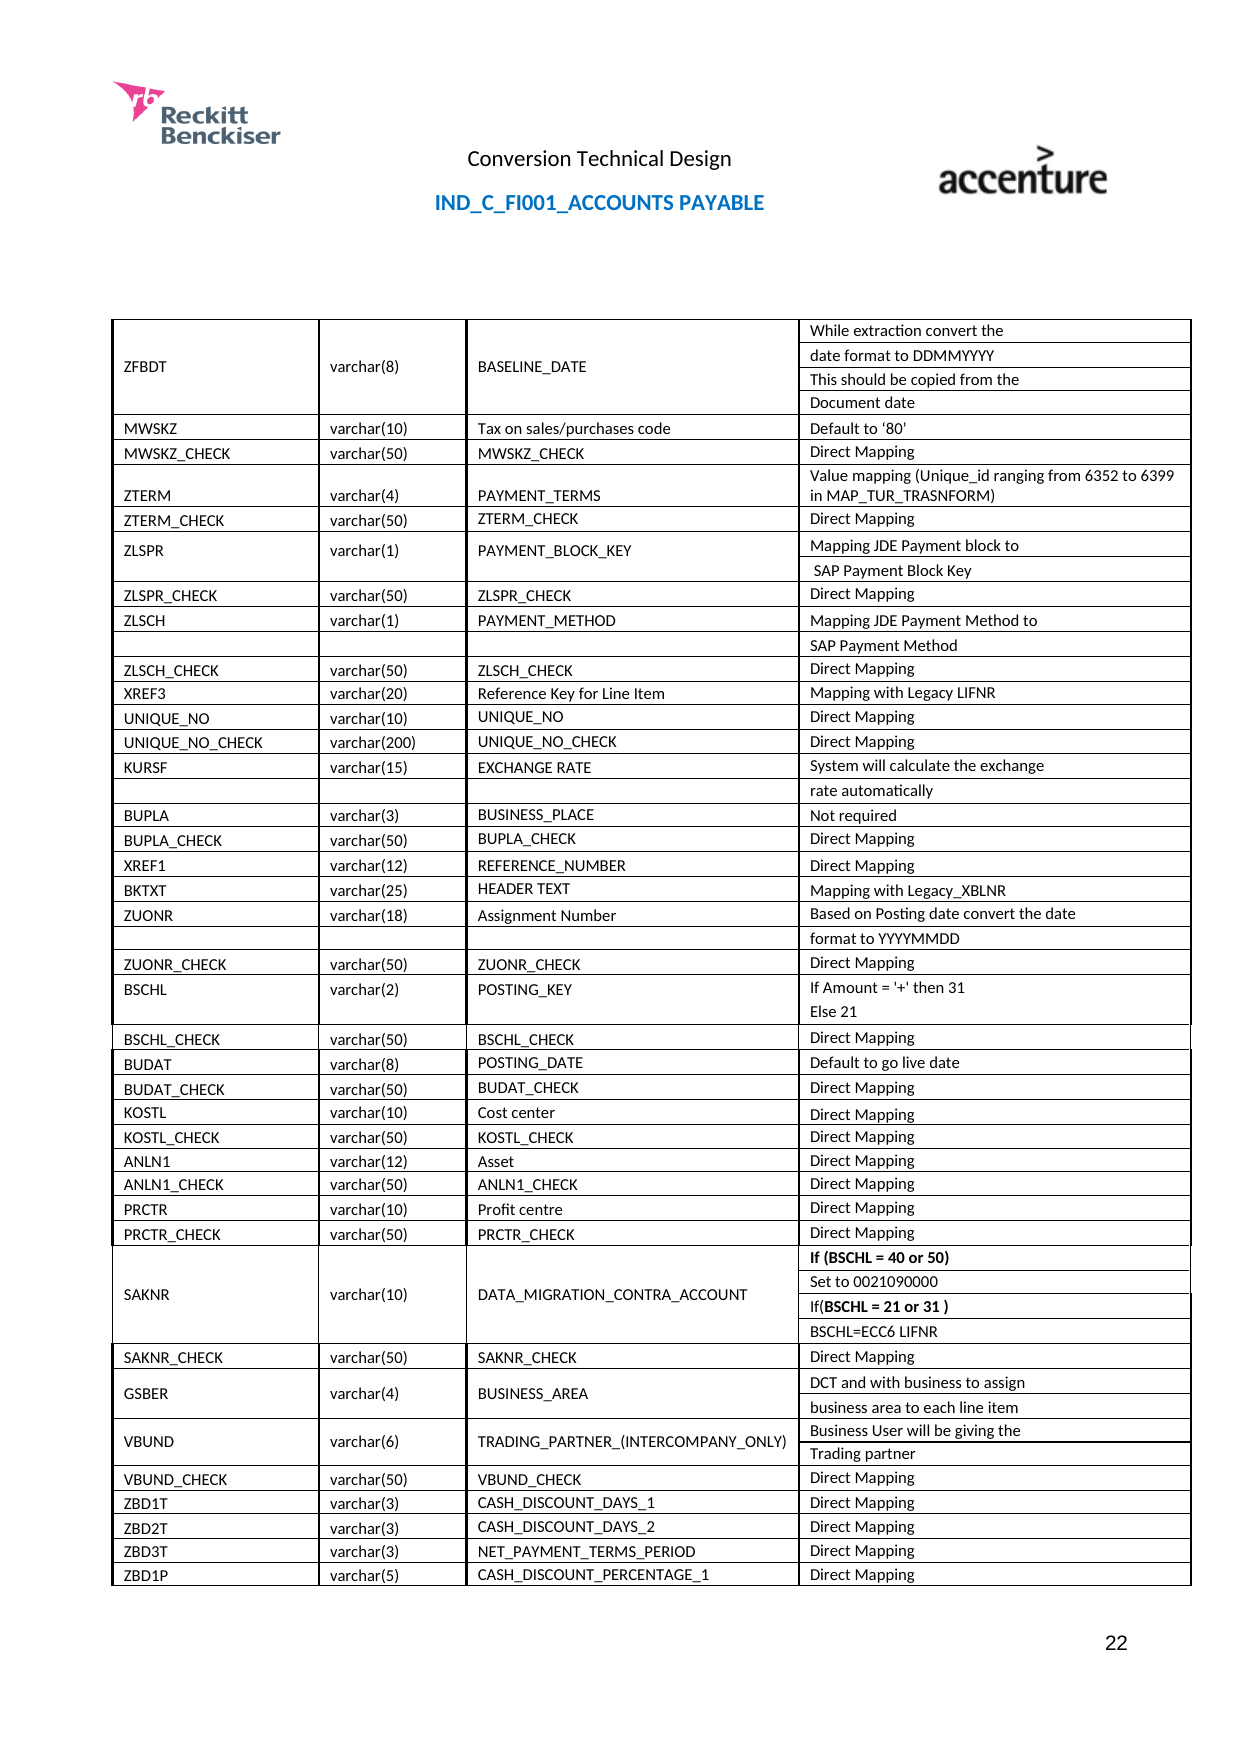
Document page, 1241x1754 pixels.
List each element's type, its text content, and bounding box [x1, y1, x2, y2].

table_cell TRADING_PARTNER_(INTERCOMPANY_ONLY) [468, 1419, 798, 1465]
table_cell ZTERM_CHECK [114, 507, 318, 531]
table_cell CASH_DISCOUNT_DAYS_1 [468, 1491, 798, 1513]
table_cell Direct Mapping [800, 507, 1190, 531]
table_cell varchar(3) [320, 804, 465, 826]
table_cell Direct Mapping [800, 1149, 1190, 1171]
table_cell varchar(1) [320, 607, 465, 631]
table_cell Direct Mapping [800, 1539, 1190, 1562]
table_cell Based on Posting date convert the date [800, 902, 1190, 926]
table_cell varchar(50) [319, 1025, 466, 1049]
table_cell varchar(50) [320, 657, 465, 681]
table_cell BSCHL_CHECK [467, 1025, 798, 1049]
table_cell PAYMENT_TERMS [468, 465, 798, 506]
table_cell Direct Mapping [800, 1172, 1190, 1194]
table_cell varchar(3) [320, 1539, 465, 1562]
table_cell Mapping with Legacy_XBLNR [800, 877, 1190, 901]
table_cell PRCTR [114, 1196, 318, 1219]
table_cell Tax on sales/purchases code [468, 415, 798, 439]
table_cell varchar(2) [320, 975, 465, 999]
table_cell Direct Mapping [800, 1221, 1190, 1244]
table_cell Direct Mapping [800, 950, 1190, 974]
table_cell SAKNR_CHECK [114, 1344, 318, 1368]
table_cell [468, 999, 798, 1024]
table_cell [468, 927, 798, 949]
table_cell format to YYYYMMDD [800, 927, 1190, 949]
table_cell VBUND [114, 1419, 318, 1465]
table_cell ZBD1T [114, 1491, 318, 1513]
table_cell Direct Mapping [800, 1196, 1190, 1219]
table_cell Direct Mapping [800, 1466, 1190, 1490]
table_cell BUPLA_CHECK [114, 827, 318, 851]
table_cell CASH_DISCOUNT_DAYS_2 [468, 1514, 798, 1538]
table_cell BUDAT_CHECK [468, 1075, 798, 1099]
table_cell SAP Payment Block Key [800, 557, 1190, 581]
table_cell Direct Mapping [800, 582, 1190, 606]
table_cell PRCTR_CHECK [468, 1221, 798, 1244]
table_cell KOSTL_CHECK [114, 1125, 318, 1148]
table_cell PRCTR_CHECK [114, 1221, 318, 1244]
table_cell If(BSCHL = 21 or 31 ) [799, 1293, 1190, 1318]
table_cell varchar(4) [320, 465, 465, 506]
table_cell ZLSPR [114, 532, 318, 581]
table_cell NET_PAYMENT_TERMS_PERIOD [468, 1539, 798, 1562]
table_cell UNIQUE_NO [468, 705, 798, 729]
table_cell BKTXT [114, 877, 318, 901]
table_cell KOSTL_CHECK [468, 1125, 798, 1148]
table_cell ZLSCH_CHECK [114, 657, 318, 681]
table_cell varchar(10) [320, 1100, 465, 1124]
table_cell POSTING_KEY [468, 975, 798, 999]
table_cell varchar(25) [320, 877, 465, 901]
table_cell Direct Mapping [800, 1125, 1190, 1148]
table_cell varchar(15) [320, 754, 465, 777]
table_cell Mapping JDE Payment block to [800, 532, 1190, 556]
table_cell varchar(50) [320, 440, 465, 464]
table_cell SAKNR [113, 1246, 318, 1343]
table_cell Not required [800, 804, 1190, 826]
table_cell [320, 779, 465, 802]
table_cell varchar(50) [320, 1075, 465, 1099]
table_cell Direct Mapping [800, 852, 1190, 876]
table_cell Direct Mapping [800, 1563, 1190, 1585]
table_cell varchar(10) [320, 1196, 465, 1219]
table_cell varchar(1) [320, 532, 465, 581]
table_cell KURSF [114, 754, 318, 777]
table_cell varchar(3) [320, 1491, 465, 1513]
table_cell If Amount = '+' then 31 [800, 975, 1190, 999]
table_cell varchar(200) [320, 730, 465, 752]
table_cell Assignment Number [468, 902, 798, 926]
table_cell varchar(50) [320, 1466, 465, 1490]
table_cell [114, 927, 318, 949]
table_cell ZFBDT [114, 320, 318, 414]
table_cell Else 21 [800, 999, 1190, 1024]
table_cell UNIQUE_NO [114, 705, 318, 729]
table_cell Value mapping (Unique_id ranging from 6352 to 6399 in MAP_TUR_TRASNFORM) [800, 465, 1190, 506]
table_cell Asset [468, 1149, 798, 1171]
table_cell SAP Payment Method [800, 632, 1190, 656]
table_cell BUSINESS_PLACE [468, 804, 798, 826]
table_cell varchar(6) [320, 1419, 465, 1465]
table_cell ZLSPR_CHECK [468, 582, 798, 606]
table_cell Direct Mapping [800, 1491, 1190, 1513]
table_cell Direct Mapping [799, 1024, 1190, 1049]
table_cell date format to DDMMYYYY [800, 343, 1190, 367]
table_cell ZTERM_CHECK [468, 507, 798, 531]
table_cell EXCHANGE RATE [468, 754, 798, 777]
table_cell varchar(50) [320, 1125, 465, 1148]
table_cell [114, 999, 318, 1024]
table_cell ZBD1P [114, 1563, 318, 1585]
table_cell REFERENCE_NUMBER [468, 852, 798, 876]
table_cell Direct Mapping [800, 730, 1190, 752]
table_cell UNIQUE_NO_CHECK [114, 730, 318, 752]
table_cell varchar(3) [320, 1514, 465, 1538]
table_cell Direct Mapping [800, 657, 1190, 681]
table_cell CASH_DISCOUNT_PERCENTAGE_1 [468, 1563, 798, 1585]
table_cell varchar(10) [320, 415, 465, 439]
table_cell XREF3 [114, 682, 318, 704]
table_cell varchar(20) [320, 682, 465, 704]
table_cell varchar(12) [320, 1149, 465, 1171]
picture [930, 143, 1118, 205]
table_cell ZLSCH [114, 607, 318, 631]
table_cell Direct Mapping [800, 1344, 1190, 1368]
table_cell rate automatically [800, 779, 1190, 802]
table_cell [320, 999, 465, 1024]
table_cell Business User will be giving the [800, 1419, 1190, 1441]
table_cell varchar(50) [320, 582, 465, 606]
table_cell varchar(50) [320, 950, 465, 974]
table_cell varchar(10) [319, 1246, 466, 1343]
table_cell [320, 927, 465, 949]
table_cell Direct Mapping [800, 1514, 1190, 1538]
table_cell varchar(10) [320, 705, 465, 729]
table_cell [468, 779, 798, 802]
table_cell UNIQUE_NO_CHECK [468, 730, 798, 752]
table_cell Direct Mapping [800, 1075, 1190, 1099]
table_cell BSCHL [114, 975, 318, 999]
table_cell varchar(50) [320, 1221, 465, 1244]
table_cell While extraction convert the [800, 320, 1190, 342]
table_cell Trading partner [800, 1443, 1190, 1465]
table_cell [468, 632, 798, 656]
table_cell GSBER [114, 1369, 318, 1418]
table_cell DCT and with business to assign [800, 1369, 1190, 1393]
table_cell XREF1 [114, 852, 318, 876]
table_cell ANLN1_CHECK [114, 1172, 318, 1194]
table_cell ZBD2T [114, 1514, 318, 1538]
table_cell [114, 779, 318, 802]
table_cell BUPLA [114, 804, 318, 826]
table_cell KOSTL [114, 1100, 318, 1124]
table_cell System will calculate the exchange [800, 754, 1190, 777]
table_cell If (BSCHL = 40 or 50) [799, 1245, 1190, 1269]
table_cell varchar(12) [320, 852, 465, 876]
table_cell PAYMENT_METHOD [468, 607, 798, 631]
table_cell HEADER TEXT [468, 877, 798, 901]
table_cell BUDAT_CHECK [114, 1075, 318, 1099]
table_cell Default to go live date [800, 1049, 1190, 1074]
table_cell Mapping with Legacy LIFNR [800, 682, 1190, 704]
table_cell VBUND_CHECK [114, 1466, 318, 1490]
table_cell MWSKZ [114, 415, 318, 439]
table_cell BSCHL=ECC6 LIFNR [799, 1319, 1190, 1343]
table_cell ZTERM [114, 465, 318, 506]
table_cell ZUONR [114, 902, 318, 926]
table_cell varchar(8) [320, 320, 465, 414]
table_cell SAKNR_CHECK [468, 1344, 798, 1368]
table_cell ZUONR_CHECK [114, 950, 318, 974]
table_cell DATA_MIGRATION_CONTRA_ACCOUNT [467, 1246, 798, 1343]
table_cell MWSKZ_CHECK [468, 440, 798, 464]
table_cell ZUONR_CHECK [468, 950, 798, 974]
table_cell Profit centre [468, 1196, 798, 1219]
table_cell varchar(5) [320, 1563, 465, 1585]
table_cell Mapping JDE Payment Method to [800, 607, 1190, 631]
table_cell POSTING_DATE [468, 1050, 798, 1074]
picture [112, 81, 281, 144]
table_cell Direct Mapping [800, 827, 1190, 851]
table_cell Direct Mapping [800, 1100, 1190, 1124]
table_cell VBUND_CHECK [468, 1466, 798, 1490]
table_cell BUSINESS_AREA [468, 1369, 798, 1418]
table_cell ZLSPR_CHECK [114, 582, 318, 606]
table_cell BUPLA_CHECK [468, 827, 798, 851]
table_cell varchar(8) [320, 1050, 465, 1074]
table_cell varchar(50) [320, 507, 465, 531]
table_cell BSCHL_CHECK [113, 1025, 318, 1049]
table_cell This should be copied from the [800, 368, 1190, 390]
table_cell BASELINE_DATE [468, 320, 798, 414]
table_cell varchar(4) [320, 1369, 465, 1418]
table_cell varchar(50) [320, 1344, 465, 1368]
table_cell Direct Mapping [800, 705, 1190, 729]
table_cell Document date [800, 391, 1190, 414]
table_cell ANLN1_CHECK [468, 1172, 798, 1194]
table_cell varchar(18) [320, 902, 465, 926]
table_cell MWSKZ_CHECK [114, 440, 318, 464]
table_cell PAYMENT_BLOCK_KEY [468, 532, 798, 581]
table_cell [114, 632, 318, 656]
table_cell Default to ‘80’ [800, 415, 1190, 439]
table_cell ZLSCH_CHECK [468, 657, 798, 681]
table_cell ZBD3T [114, 1539, 318, 1562]
table_cell [320, 632, 465, 656]
table_cell ANLN1 [114, 1149, 318, 1171]
table_cell Reference Key for Line Item [468, 682, 798, 704]
table_cell varchar(50) [320, 1172, 465, 1194]
table_cell varchar(50) [320, 827, 465, 851]
table_cell Set to 0021090000 [799, 1270, 1190, 1293]
table_cell business area to each line item [800, 1394, 1190, 1418]
table_cell Direct Mapping [800, 440, 1190, 464]
table_cell BUDAT [114, 1050, 318, 1074]
table_cell Cost center [468, 1100, 798, 1124]
